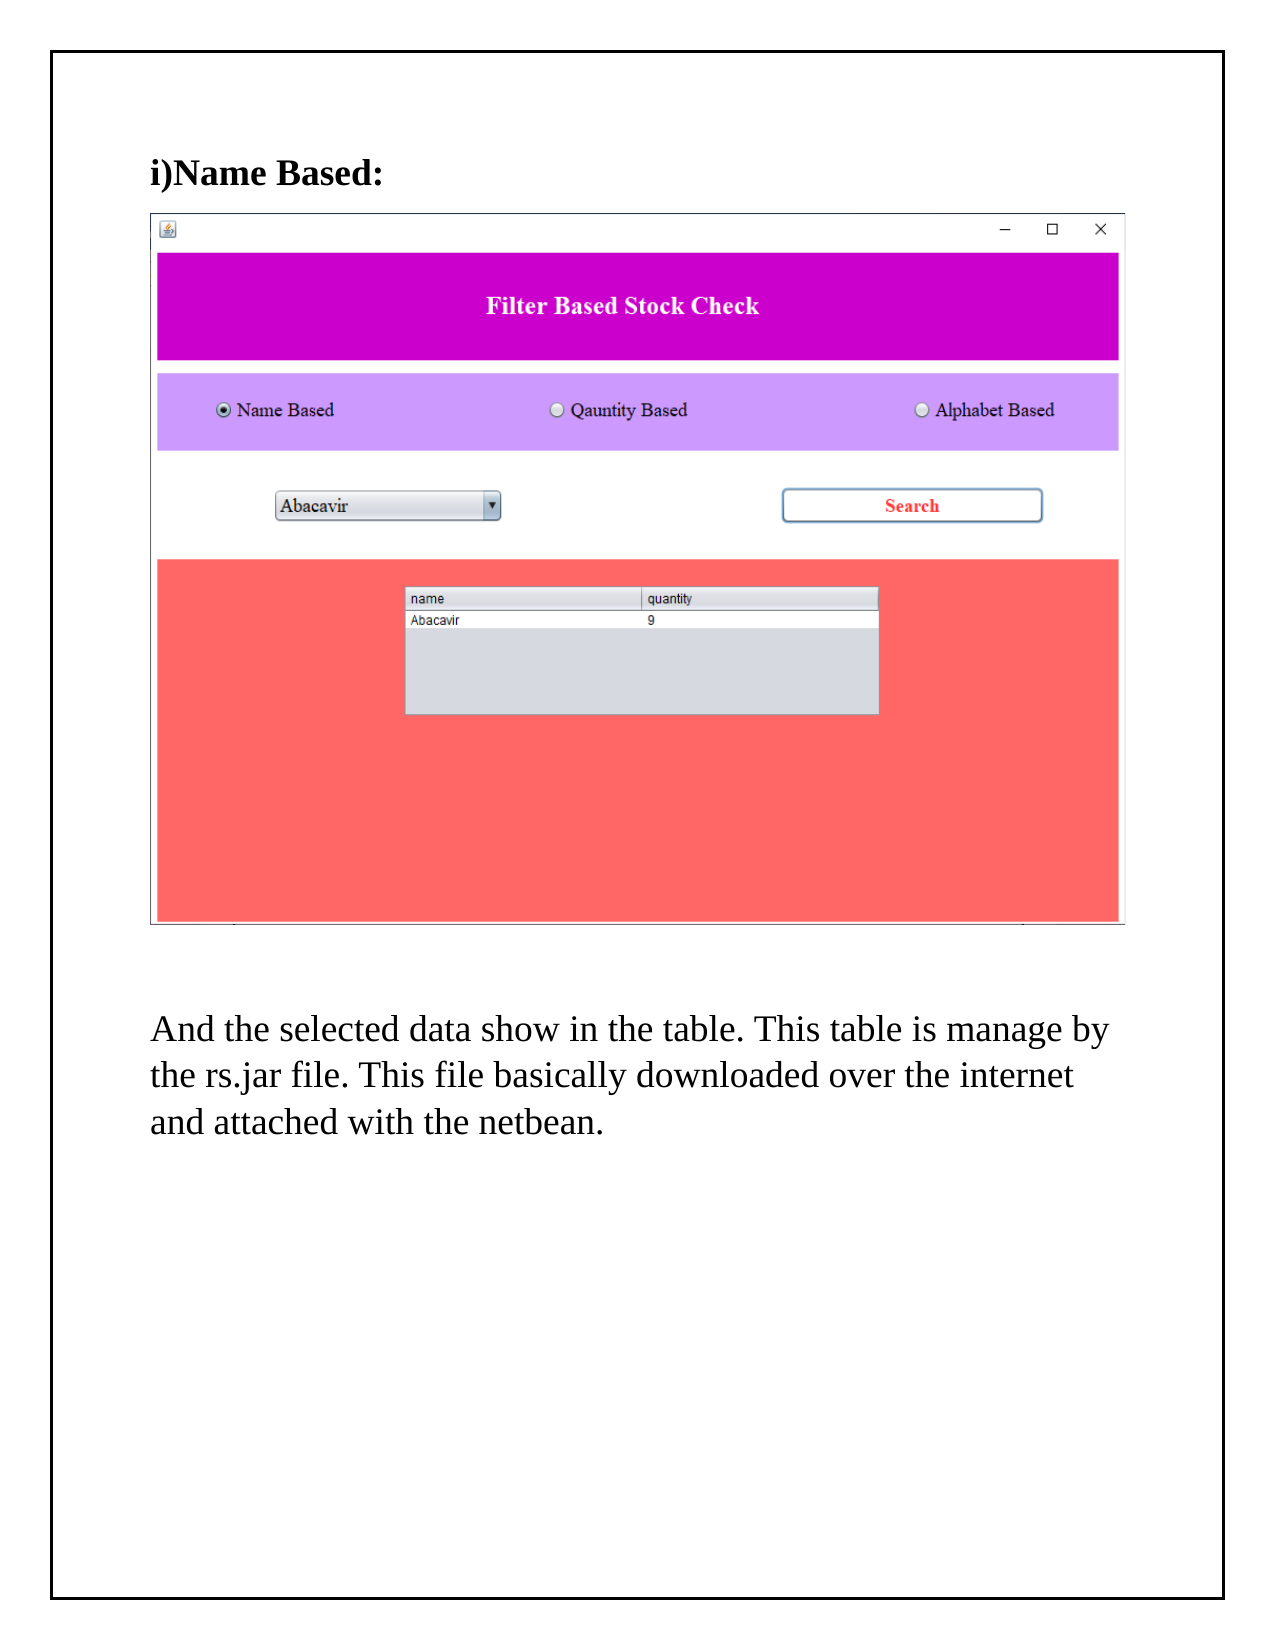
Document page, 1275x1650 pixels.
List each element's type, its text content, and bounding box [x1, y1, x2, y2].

text And the selected data show in the table. This table is manage by the rs.jar file. This file basically downloaded over the internet and attached with the netbean. [150, 1006, 1125, 1142]
text i)Name Based: [150, 150, 1125, 193]
picture [150, 213, 1125, 925]
